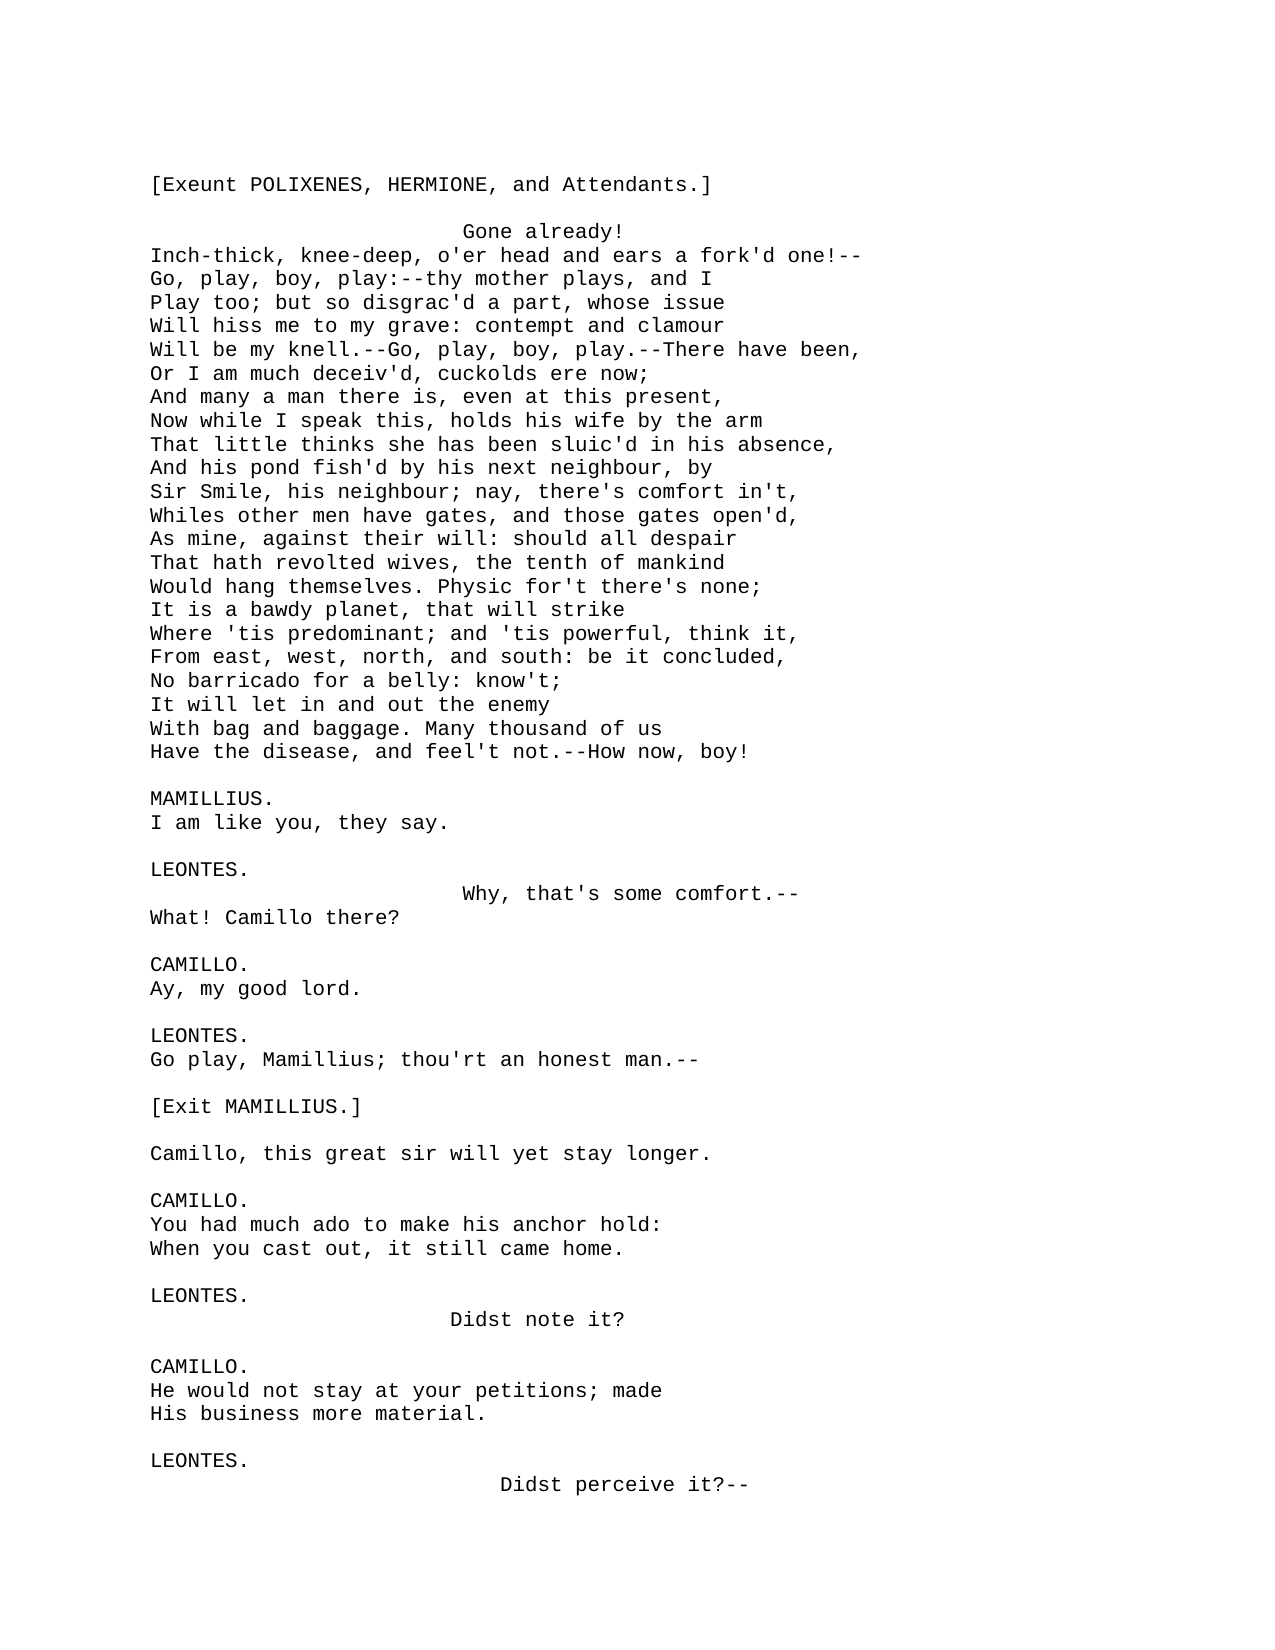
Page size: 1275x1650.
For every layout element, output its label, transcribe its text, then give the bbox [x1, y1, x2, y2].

text Inch-thick, knee-deep, o'er head and ears a fork'd one!-- [150, 244, 1125, 268]
text LEONTES. [150, 859, 1125, 883]
text Didst perceive it?-- [150, 1474, 1125, 1498]
text His business more material. [150, 1403, 1125, 1427]
text With bag and baggage. Many thousand of us [150, 717, 1125, 741]
text Where 'tis predominant; and 'tis powerful, think it, [150, 623, 1125, 647]
text Go, play, boy, play:--thy mother plays, and I [150, 268, 1125, 292]
text That little thinks she has been sluic'd in his absence, [150, 434, 1125, 457]
text It is a bawdy planet, that will strike [150, 599, 1125, 623]
text From east, west, north, and south: be it concluded, [150, 647, 1125, 670]
text He would not stay at your petitions; made [150, 1379, 1125, 1403]
text Now while I speak this, holds his wife by the arm [150, 410, 1125, 434]
text I am like you, they say. [150, 812, 1125, 836]
text As mine, against their will: should all despair [150, 528, 1125, 552]
text No barricado for a belly: know't; [150, 670, 1125, 694]
text Or I am much deceiv'd, cuckolds ere now; [150, 363, 1125, 386]
text CAMILLO. [150, 954, 1125, 978]
text You had much ado to make his anchor hold: [150, 1214, 1125, 1238]
text LEONTES. [150, 1451, 1125, 1474]
text It will let in and out the enemy [150, 694, 1125, 717]
text Have the disease, and feel't not.--How now, boy! [150, 741, 1125, 765]
text Sir Smile, his neighbour; nay, there's comfort in't, [150, 481, 1125, 505]
text LEONTES. [150, 1025, 1125, 1048]
text Would hang themselves. Physic for't there's none; [150, 576, 1125, 599]
text Didst note it? [150, 1309, 1125, 1332]
text And his pond fish'd by his next neighbour, by [150, 457, 1125, 481]
text CAMILLO. [150, 1190, 1125, 1214]
text Gone already! [150, 221, 1125, 244]
text CAMILLO. [150, 1356, 1125, 1379]
text Whiles other men have gates, and those gates open'd, [150, 505, 1125, 528]
text When you cast out, it still came home. [150, 1238, 1125, 1261]
text Why, that's some comfort.-- [150, 883, 1125, 907]
text That hath revolted wives, the tenth of mankind [150, 552, 1125, 576]
text LEONTES. [150, 1285, 1125, 1309]
text And many a man there is, even at this present, [150, 386, 1125, 410]
text Ay, my good lord. [150, 978, 1125, 1001]
text [Exit MAMILLIUS.] [150, 1096, 1125, 1119]
text Camillo, this great sir will yet stay longer. [150, 1143, 1125, 1167]
text [Exeunt POLIXENES, HERMIONE, and Attendants.] [150, 174, 1125, 197]
text Play too; but so disgrac'd a part, whose issue [150, 292, 1125, 316]
text Will hiss me to my grave: contempt and clamour [150, 316, 1125, 339]
text Go play, Mamillius; thou'rt an honest man.-- [150, 1048, 1125, 1072]
text What! Camillo there? [150, 907, 1125, 930]
text Will be my knell.--Go, play, boy, play.--There have been, [150, 339, 1125, 363]
text MAMILLIUS. [150, 788, 1125, 812]
